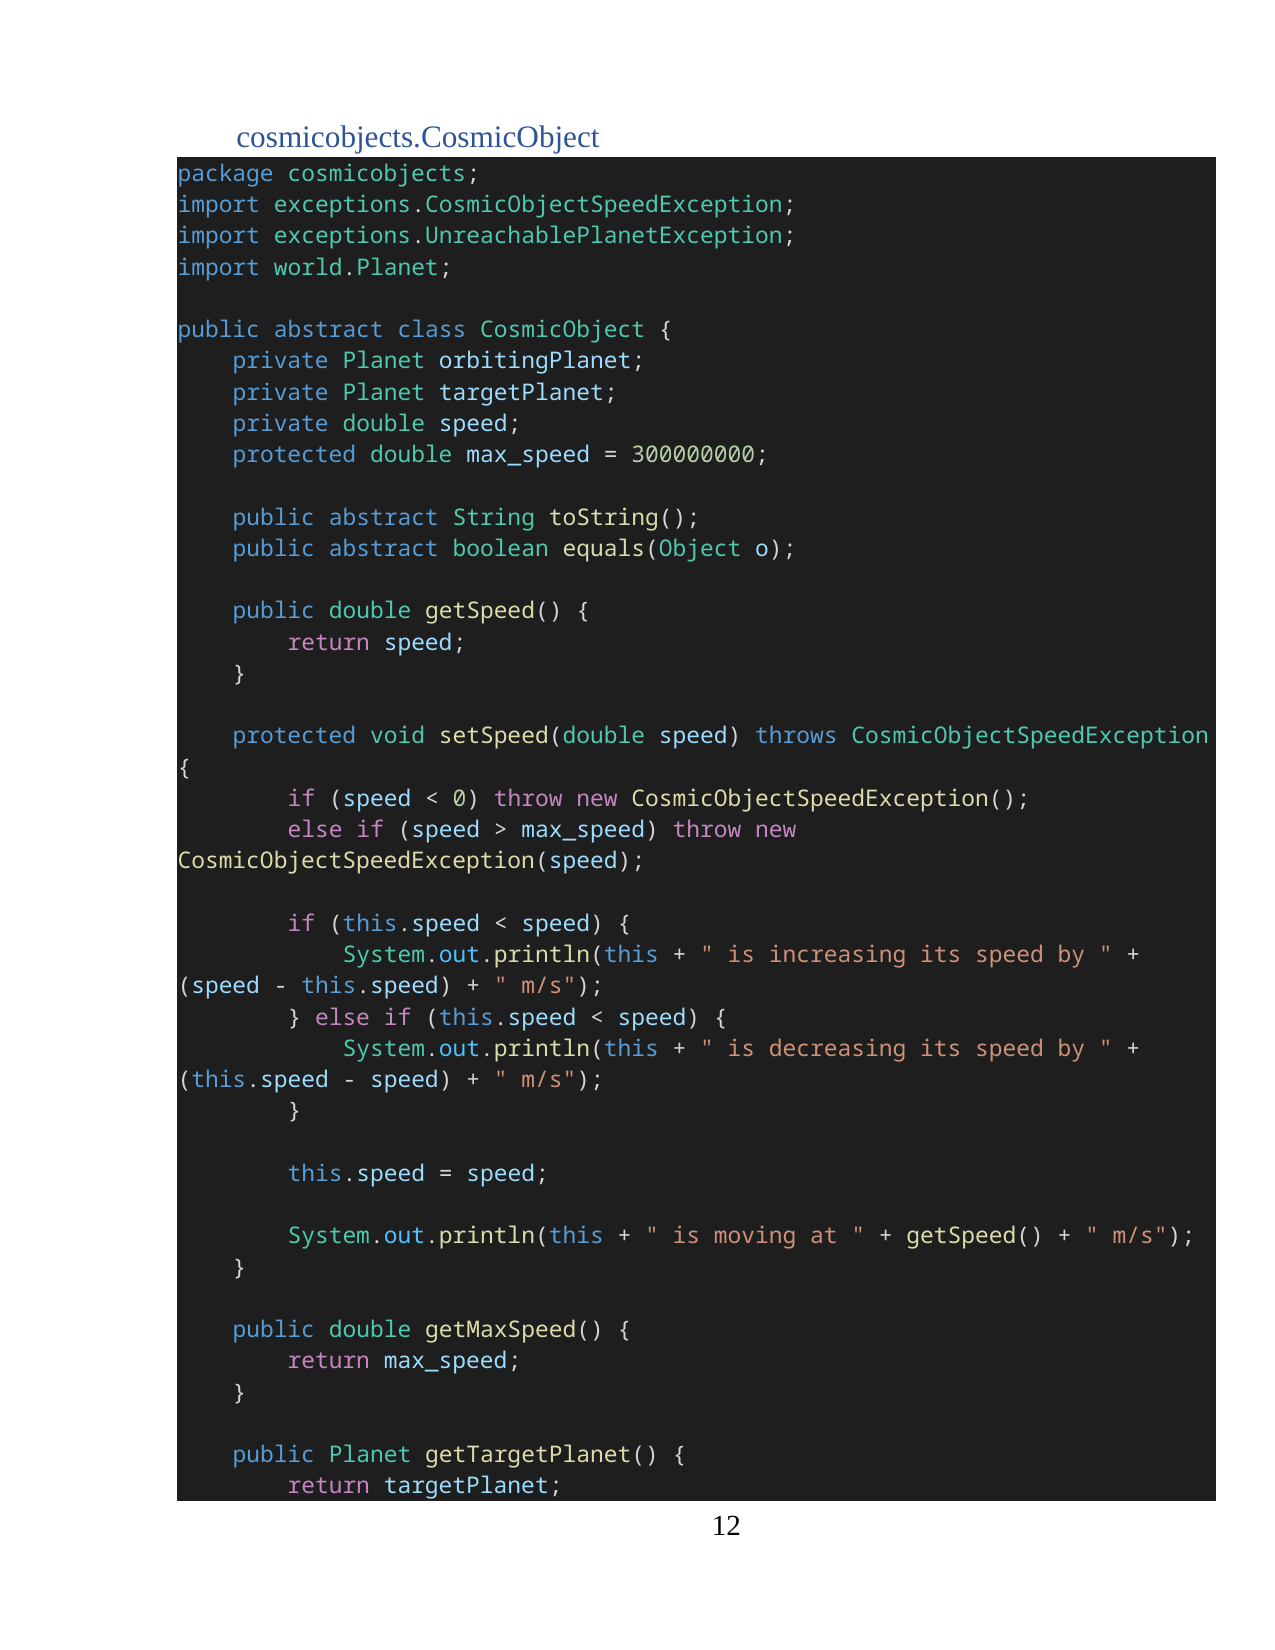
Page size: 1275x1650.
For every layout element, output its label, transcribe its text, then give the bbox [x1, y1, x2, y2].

text if (speed < 0) throw new CosmicObjectSpeedException(); [177, 782, 1216, 813]
text private Planet orbitingPlanet; [177, 344, 1216, 376]
text } [177, 1094, 1216, 1126]
text if (this.speed < speed) { [177, 907, 1216, 938]
text package cosmicobjects; [177, 157, 1216, 188]
text } [177, 1376, 1216, 1407]
text } else if (this.speed < speed) { [177, 1001, 1216, 1032]
text System.out.println(this + " is moving at " + getSpeed() + " m/s"); [177, 1219, 1216, 1251]
text return speed; [177, 626, 1216, 657]
text System.out.println(this + " is decreasing its speed by " + (this.speed - speed) + " m/s"); [177, 1032, 1216, 1094]
text } [177, 1251, 1216, 1282]
text System.out.println(this + " is increasing its speed by " + (speed - this.speed) + " m/s"); [177, 938, 1216, 1001]
text public double getMaxSpeed() { [177, 1313, 1216, 1344]
text public abstract String toString(); [177, 501, 1216, 532]
text protected void setSpeed(double speed) throws CosmicObjectSpeedException { [177, 719, 1216, 782]
text else if (speed > max_speed) throw new CosmicObjectSpeedException(speed); [177, 813, 1216, 876]
text import world.Planet; [177, 251, 1216, 282]
text public Planet getTargetPlanet() { [177, 1438, 1216, 1469]
text import exceptions.UnreachablePlanetException; [177, 219, 1216, 251]
text } [177, 657, 1216, 688]
text private double speed; [177, 407, 1216, 438]
text private Planet targetPlanet; [177, 376, 1216, 407]
text public abstract class CosmicObject { [177, 313, 1216, 344]
subtitle cosmicobjects.CosmicObject [177, 118, 1216, 154]
text return max_speed; [177, 1344, 1216, 1376]
text import exceptions.CosmicObjectSpeedException; [177, 188, 1216, 219]
text return targetPlanet; [177, 1469, 1216, 1501]
text public abstract boolean equals(Object o); [177, 532, 1216, 563]
text public double getSpeed() { [177, 594, 1216, 626]
text this.speed = speed; [177, 1157, 1216, 1188]
text protected double max_speed = 300000000; [177, 438, 1216, 469]
